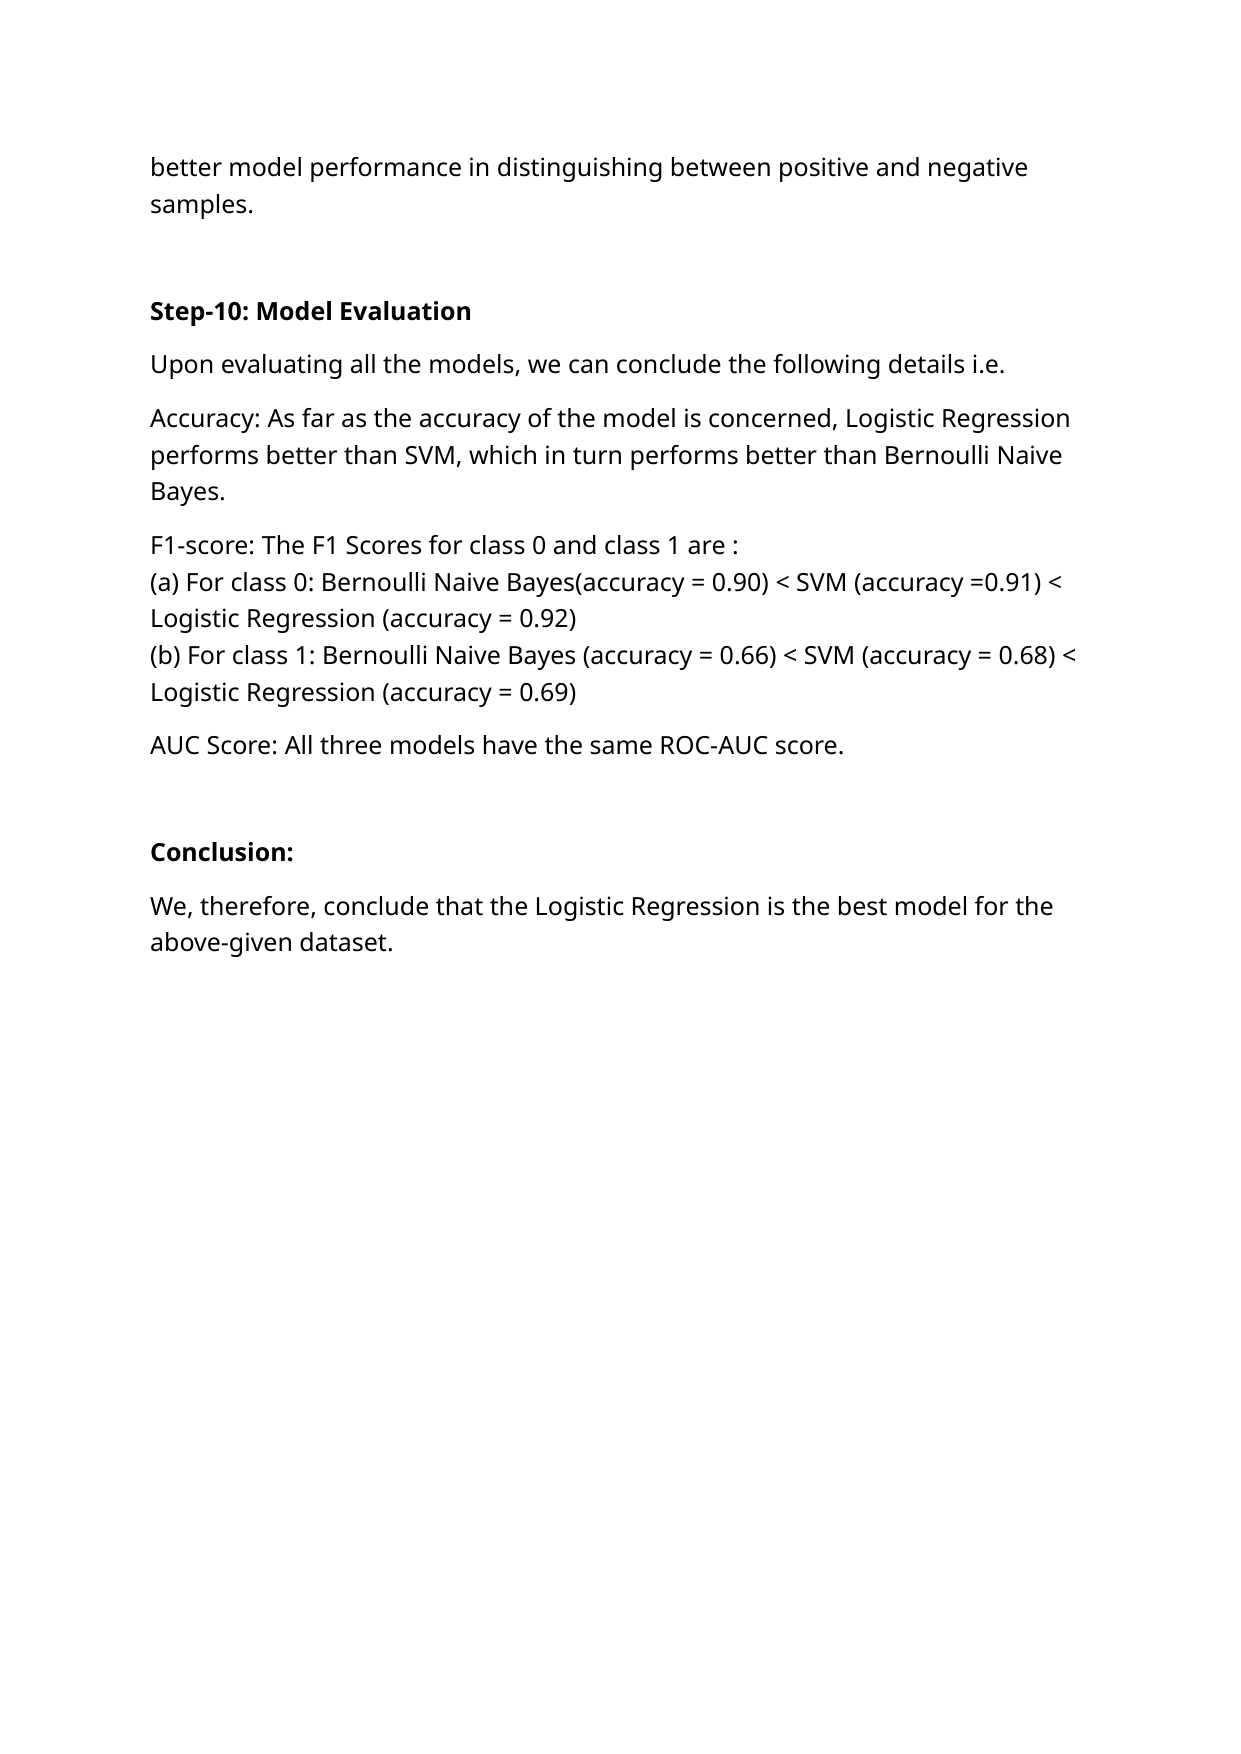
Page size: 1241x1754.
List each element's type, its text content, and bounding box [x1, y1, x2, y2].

text AUC Score: All three models have the same ROC-AUC score. [150, 728, 1090, 762]
text We, therefore, conclude that the Logistic Regression is the best model for the above-given dataset. [150, 888, 1090, 959]
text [150, 150, 1090, 221]
text Step-10: Model Evaluation [150, 294, 1090, 328]
text Accuracy: As far as the accuracy of the model is concerned, Logistic Regression performs better than SVM, which in turn performs better than Bernoulli Naive Bayes. [150, 401, 1090, 508]
text Upon evaluating all the models, we can conclude the following details i.e. [150, 347, 1090, 381]
text Conclusion: [150, 835, 1090, 869]
text F1-score: The F1 Scores for class 0 and class 1 are : (a) For class 0: Bernoulli Naive Bayes(accuracy = 0.90) < SVM (accuracy =0.91) < Logistic Regression (accuracy = 0.92) (b) For class 1: Bernoulli Naive Bayes (accuracy = 0.66) < SVM (accuracy = 0.68) < Logistic Regression (accuracy = 0.69) [150, 527, 1090, 709]
